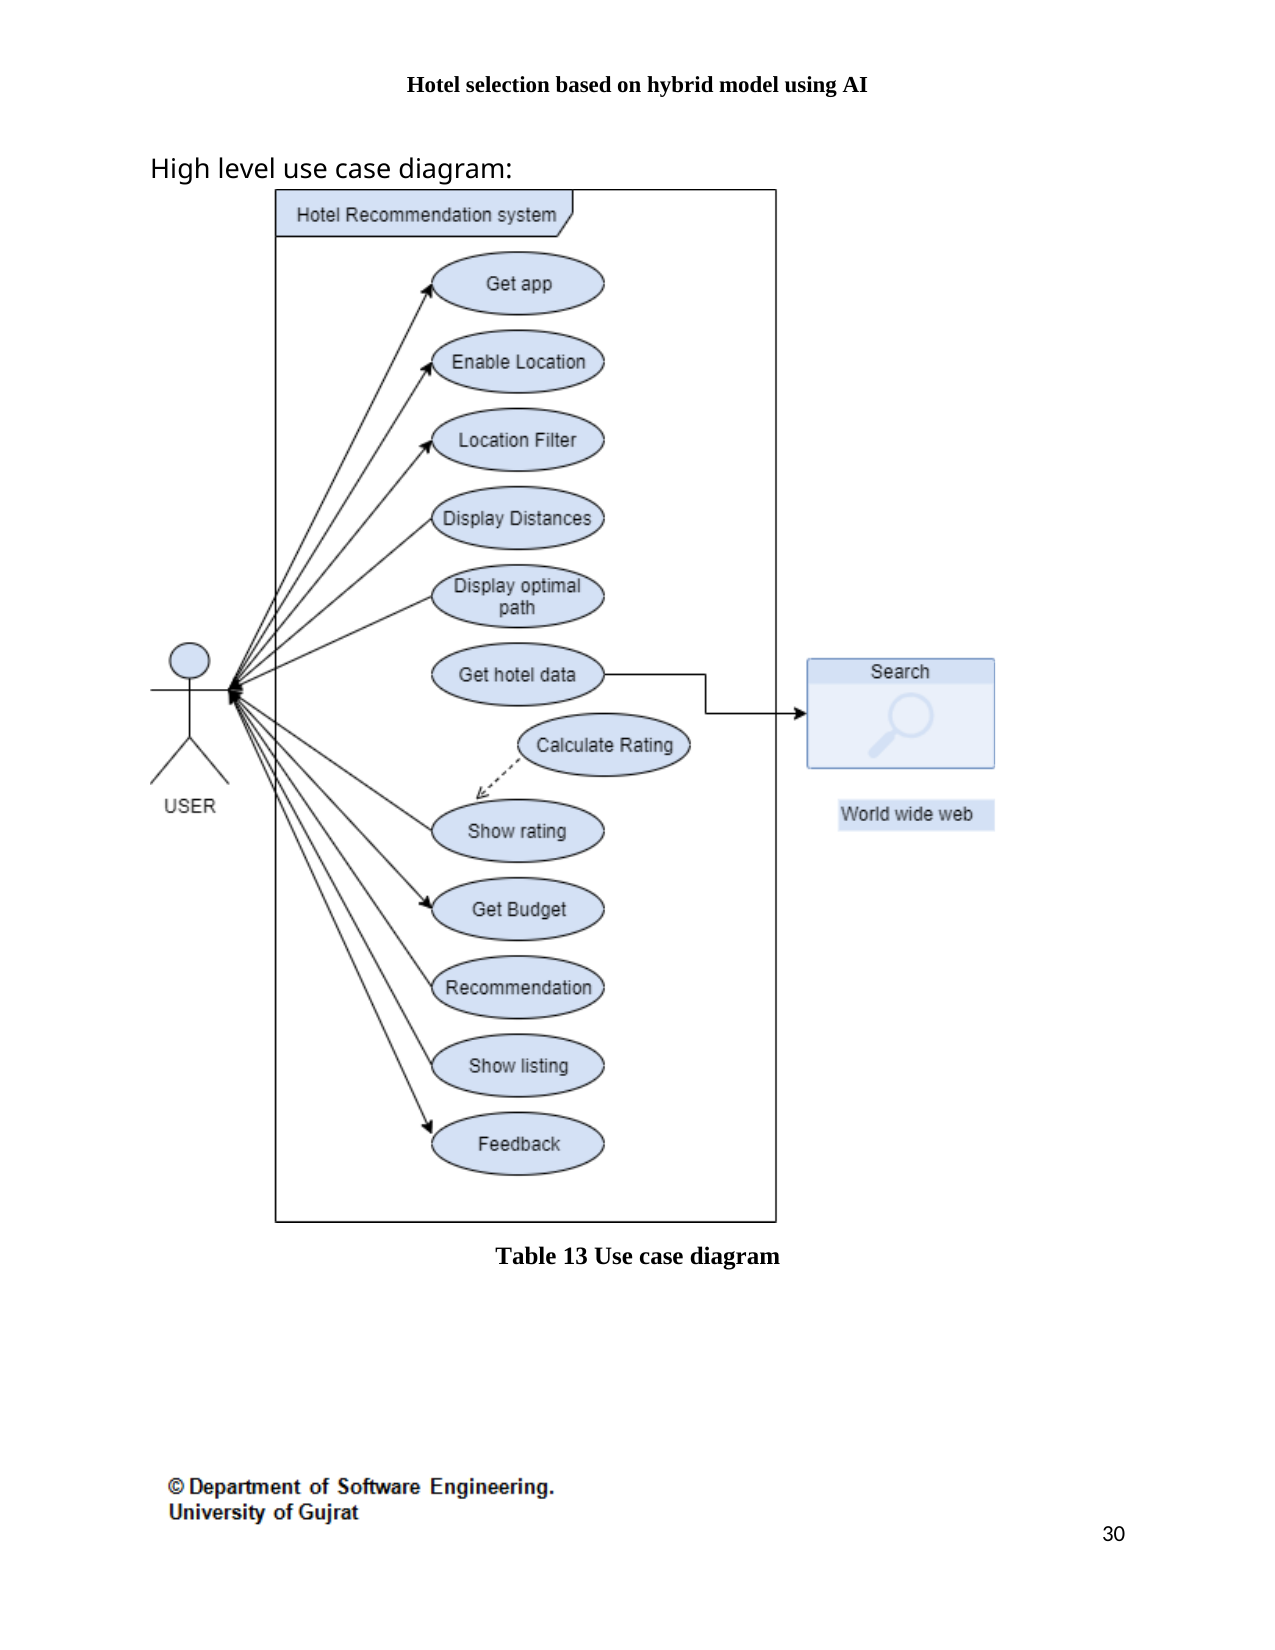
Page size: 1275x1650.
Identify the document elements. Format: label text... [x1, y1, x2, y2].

text Table 13 Use case diagram [150, 1241, 1125, 1270]
subtitle High level use case diagram: [150, 150, 1125, 187]
picture [150, 1465, 577, 1542]
picture [150, 189, 996, 1223]
